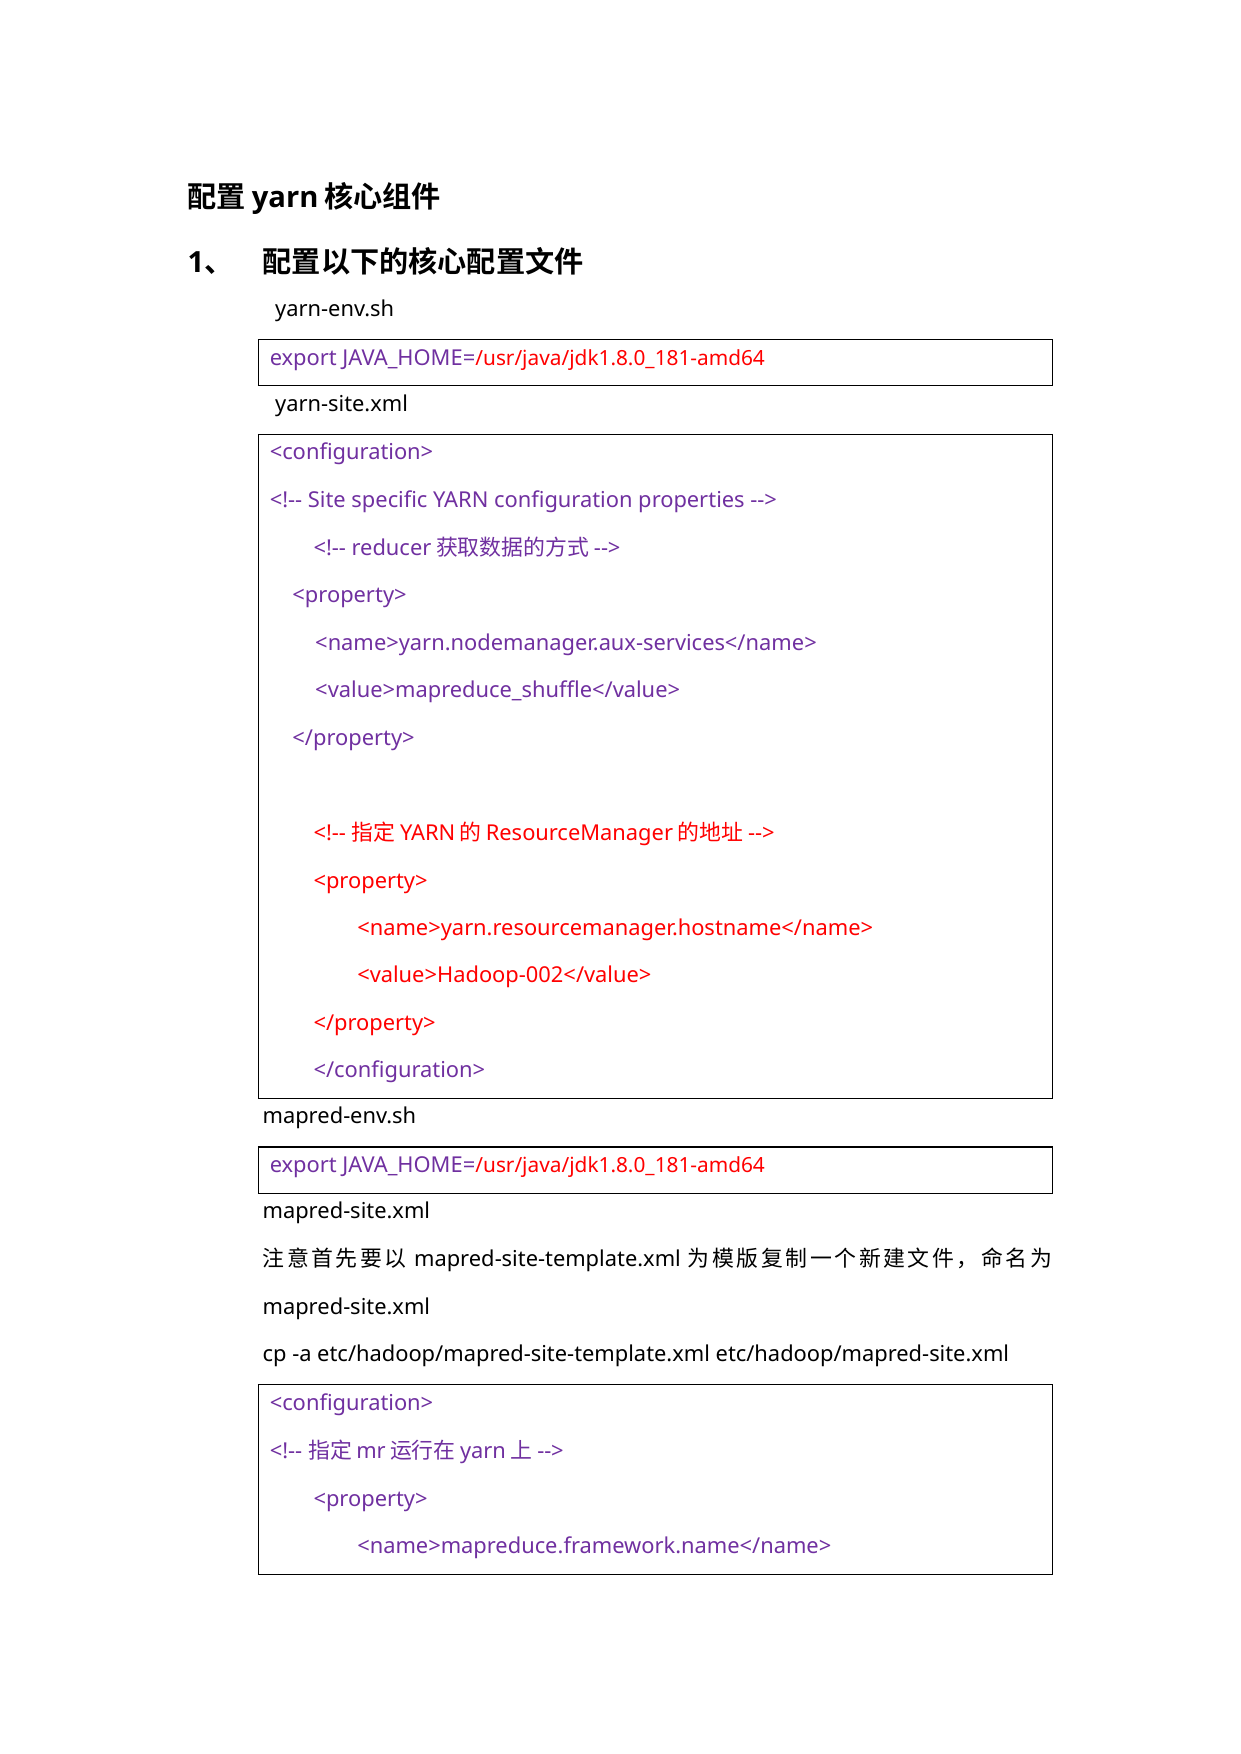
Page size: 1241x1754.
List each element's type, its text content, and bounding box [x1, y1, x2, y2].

table_header export JAVA_HOME=/usr/java/jdk1.8.0_181-amd64 [259, 340, 1052, 385]
table_header export JAVA_HOME=/usr/java/jdk1.8.0_181-amd64 [259, 1148, 1052, 1192]
list mapred-site.xml [262, 1194, 1053, 1226]
list yarn-env.sh [275, 292, 1053, 324]
list mapred-env.sh [262, 1099, 1053, 1131]
list 注意首先要以mapred-site-template.xml为模版复制一个新建文件，命名为mapred-site.xml [262, 1241, 1053, 1322]
list 配置以下的核心配置文件 [187, 227, 1053, 292]
table_header <configuration> <!-- Site specific YARN configuration properties --> <!-- reducer获取数据的方式 --> <property> <name>yarn.nodemanager.aux-services</name> <value>mapreduce_shuffle</value> </property> <!-- 指定YARN的ResourceManager的地址 --> <property> <name>yarn.resourcemanager.hostname</name> <value>Hadoop-002</value> </property> </configuration> [259, 435, 1052, 1098]
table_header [259, 1385, 1052, 1573]
text yarn-site.xml [231, 386, 1053, 419]
text 配置yarn核心组件 [187, 162, 1053, 227]
list cp -a etc/hadoop/mapred-site-template.xml etc/hadoop/mapred-site.xml [262, 1337, 1053, 1369]
